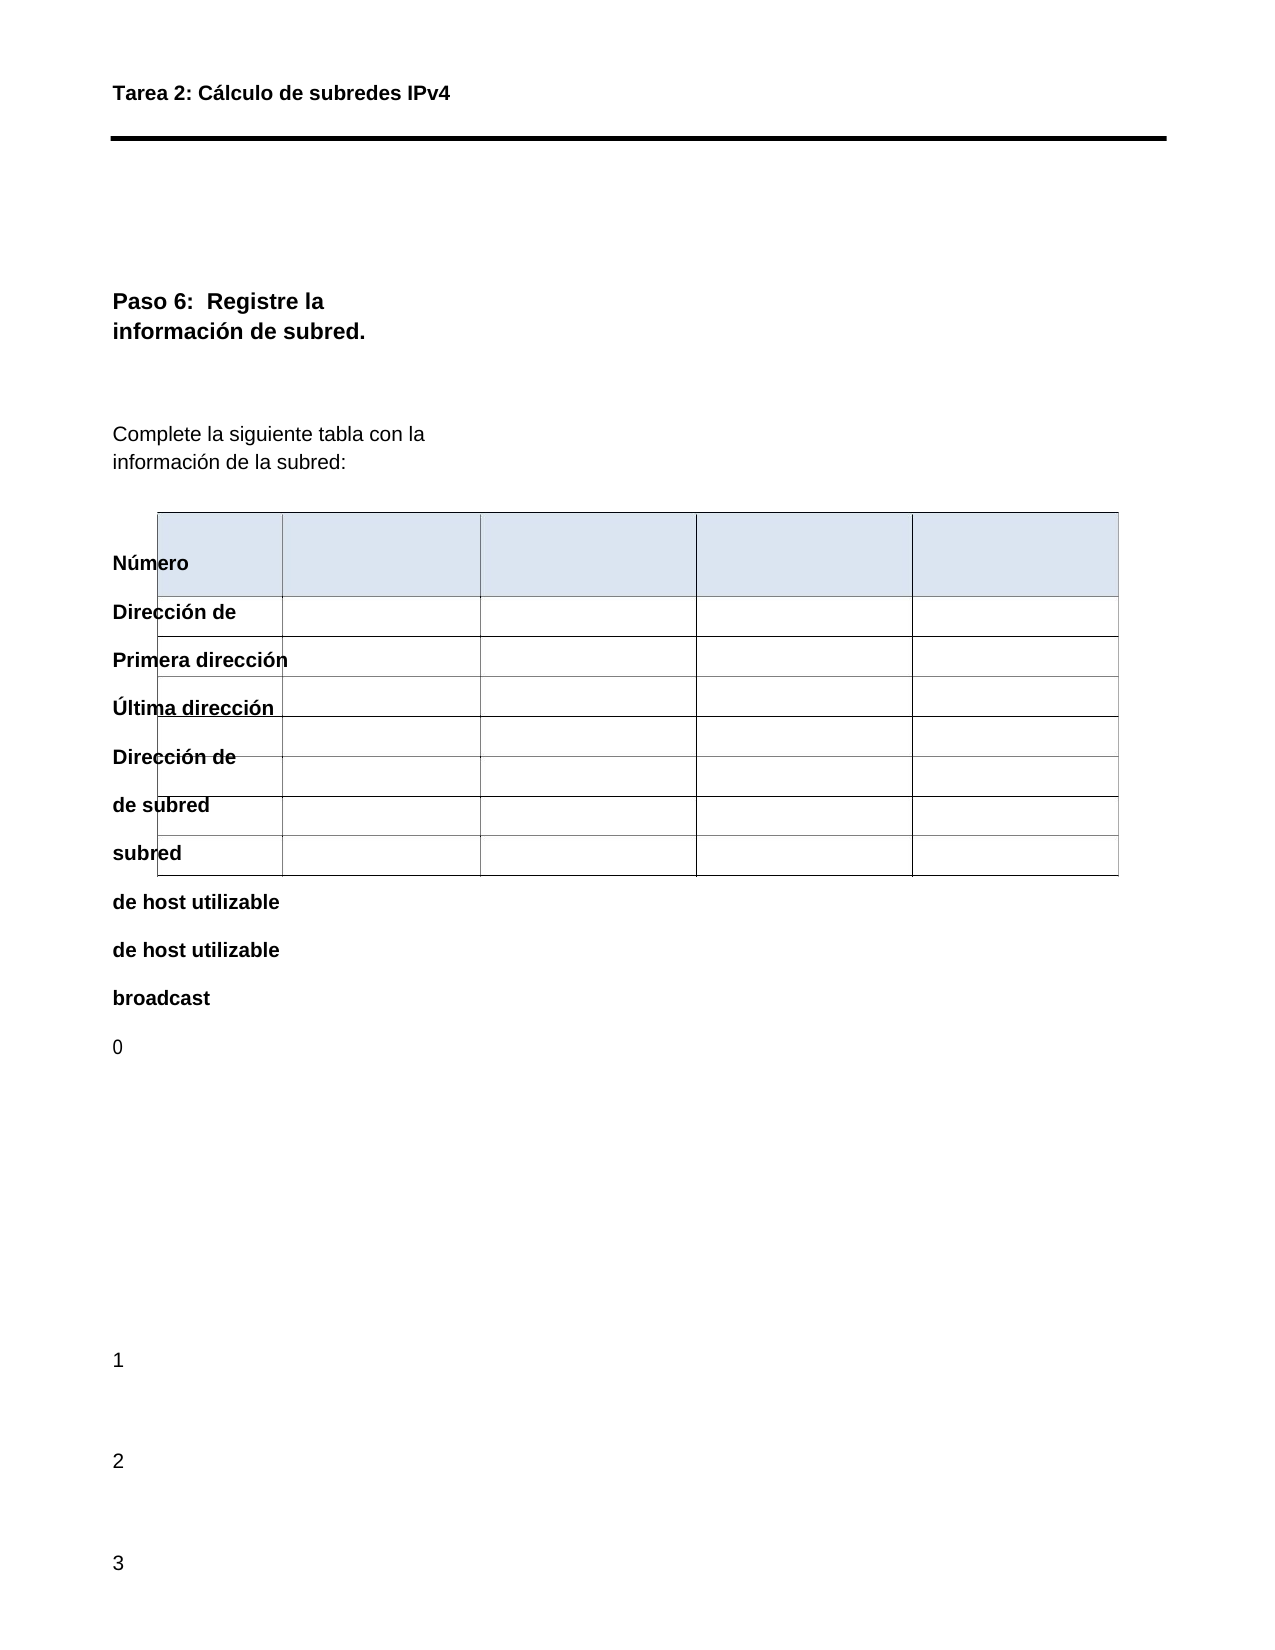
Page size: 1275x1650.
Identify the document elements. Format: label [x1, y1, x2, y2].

picture [110, 136, 1167, 141]
picture [157, 512, 1119, 877]
